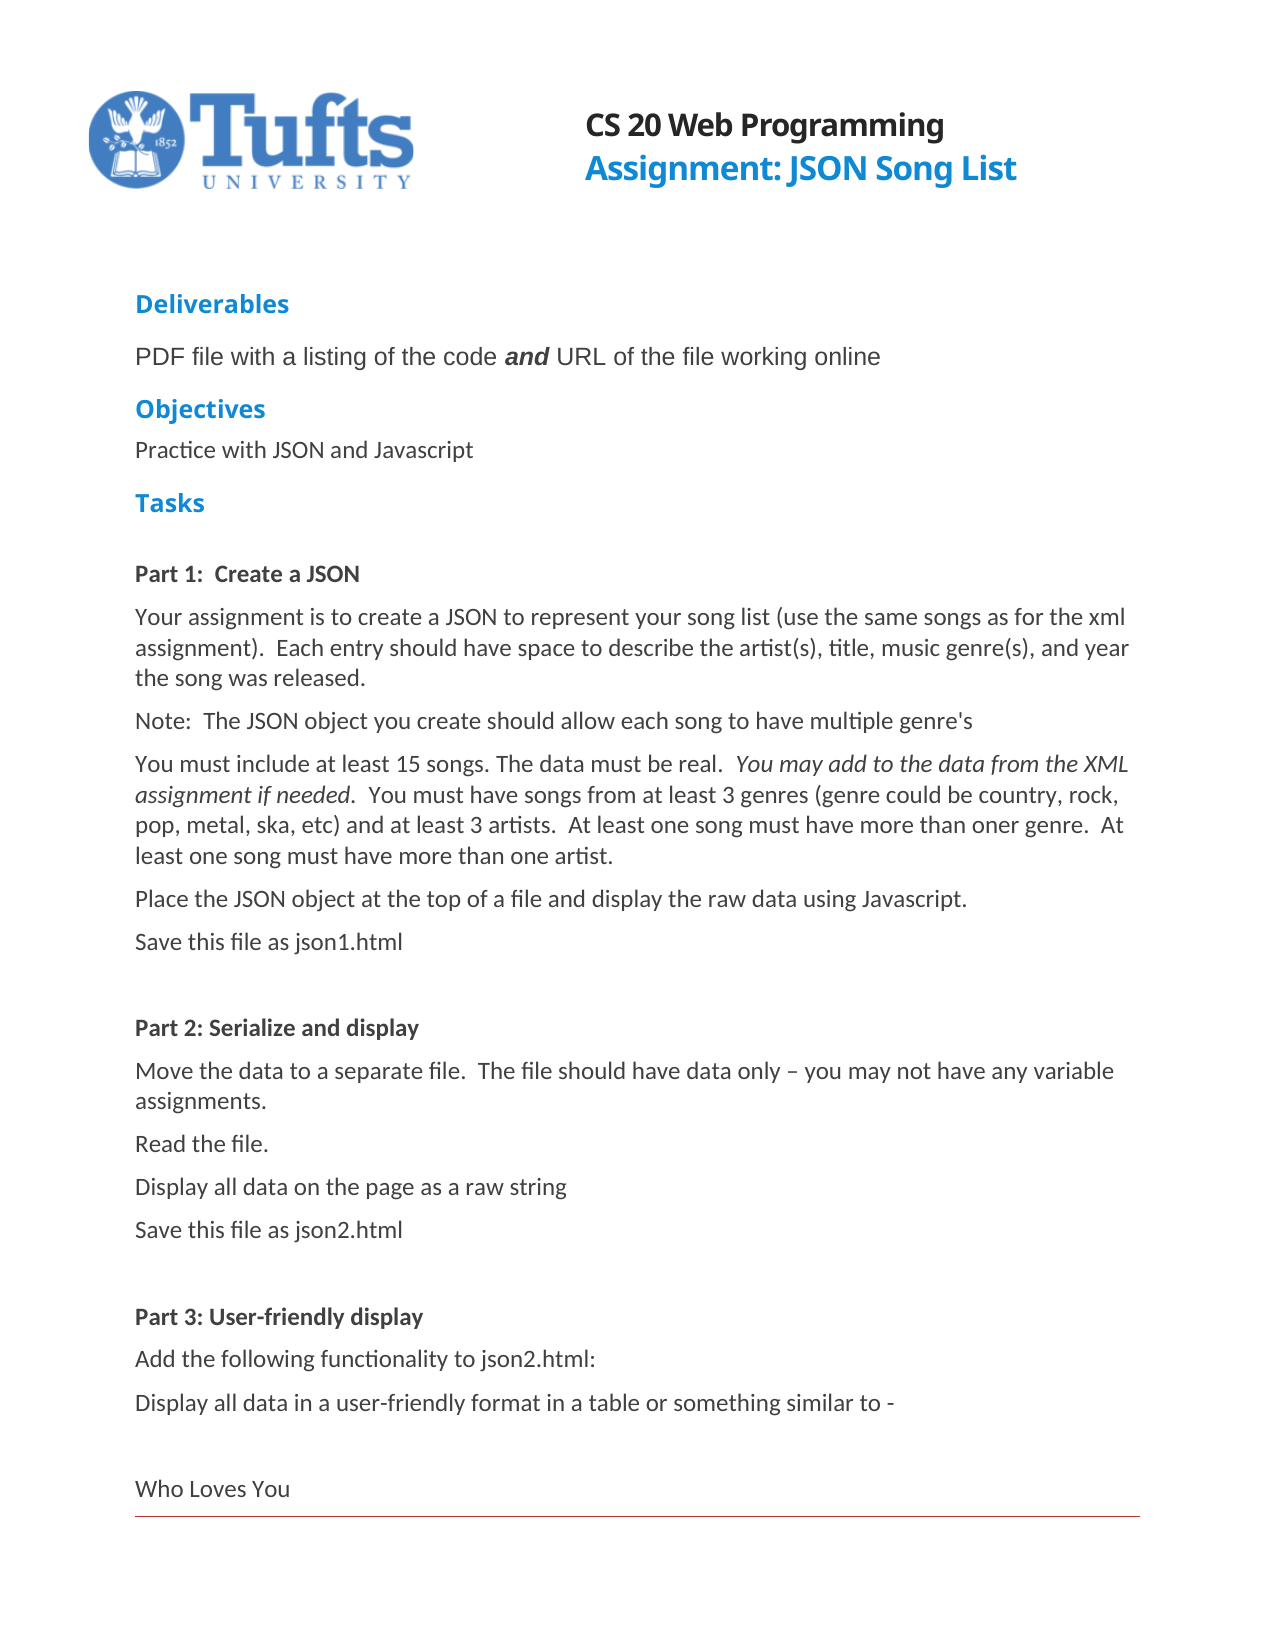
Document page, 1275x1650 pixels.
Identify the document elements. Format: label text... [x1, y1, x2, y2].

text Add the following functionality to json2.html: [135, 1344, 1140, 1374]
text You must include at least 15 songs. The data must be real. You may add to the data from the XML assignment if needed. You must have songs from at least 3 genres (genre could be country, rock, pop, metal, ska, etc) and at least 3 artists. At least one song must have more than oner genre. At least one song must have more than one artist. [135, 748, 1140, 870]
title CS 20 Web Programming Assignment: JSON Song List [585, 102, 1140, 191]
text Display all data on the page as a raw string [135, 1172, 1140, 1202]
subtitle Deliverables [135, 287, 1140, 321]
text Your assignment is to create a JSON to represent your song list (use the same songs as for the xml assignment). Each entry should have space to describe the artist(s), title, music genre(s), and year the song was released. [135, 601, 1140, 693]
subtitle Objectives [135, 392, 1140, 426]
text Part 2: Serialize and display [135, 1012, 1140, 1042]
text Note: The JSON object you create should allow each song to have multiple genre's [135, 705, 1140, 736]
picture [88, 91, 414, 189]
text Who Loves You [135, 1473, 1140, 1503]
text Part 1: Create a JSON [135, 528, 1140, 589]
subtitle PDF file with a listing of the code and URL of the file working online [135, 342, 1140, 371]
subtitle Tasks [135, 485, 1140, 519]
text Place the JSON object at the top of a file and display the raw data using Javascript. [135, 883, 1140, 913]
text Save this file as json1.html [135, 926, 1140, 956]
text Practice with JSON and Javascript [135, 434, 1140, 464]
text Save this file as json2.html [135, 1214, 1140, 1245]
text Move the data to a separate file. The file should have data only – you may not have any variable assignments. [135, 1055, 1140, 1116]
text Part 3: User-friendly display [135, 1301, 1140, 1331]
text Read the file. [135, 1128, 1140, 1159]
text Display all data in a user-friendly format in a table or something similar to - [135, 1387, 1140, 1417]
